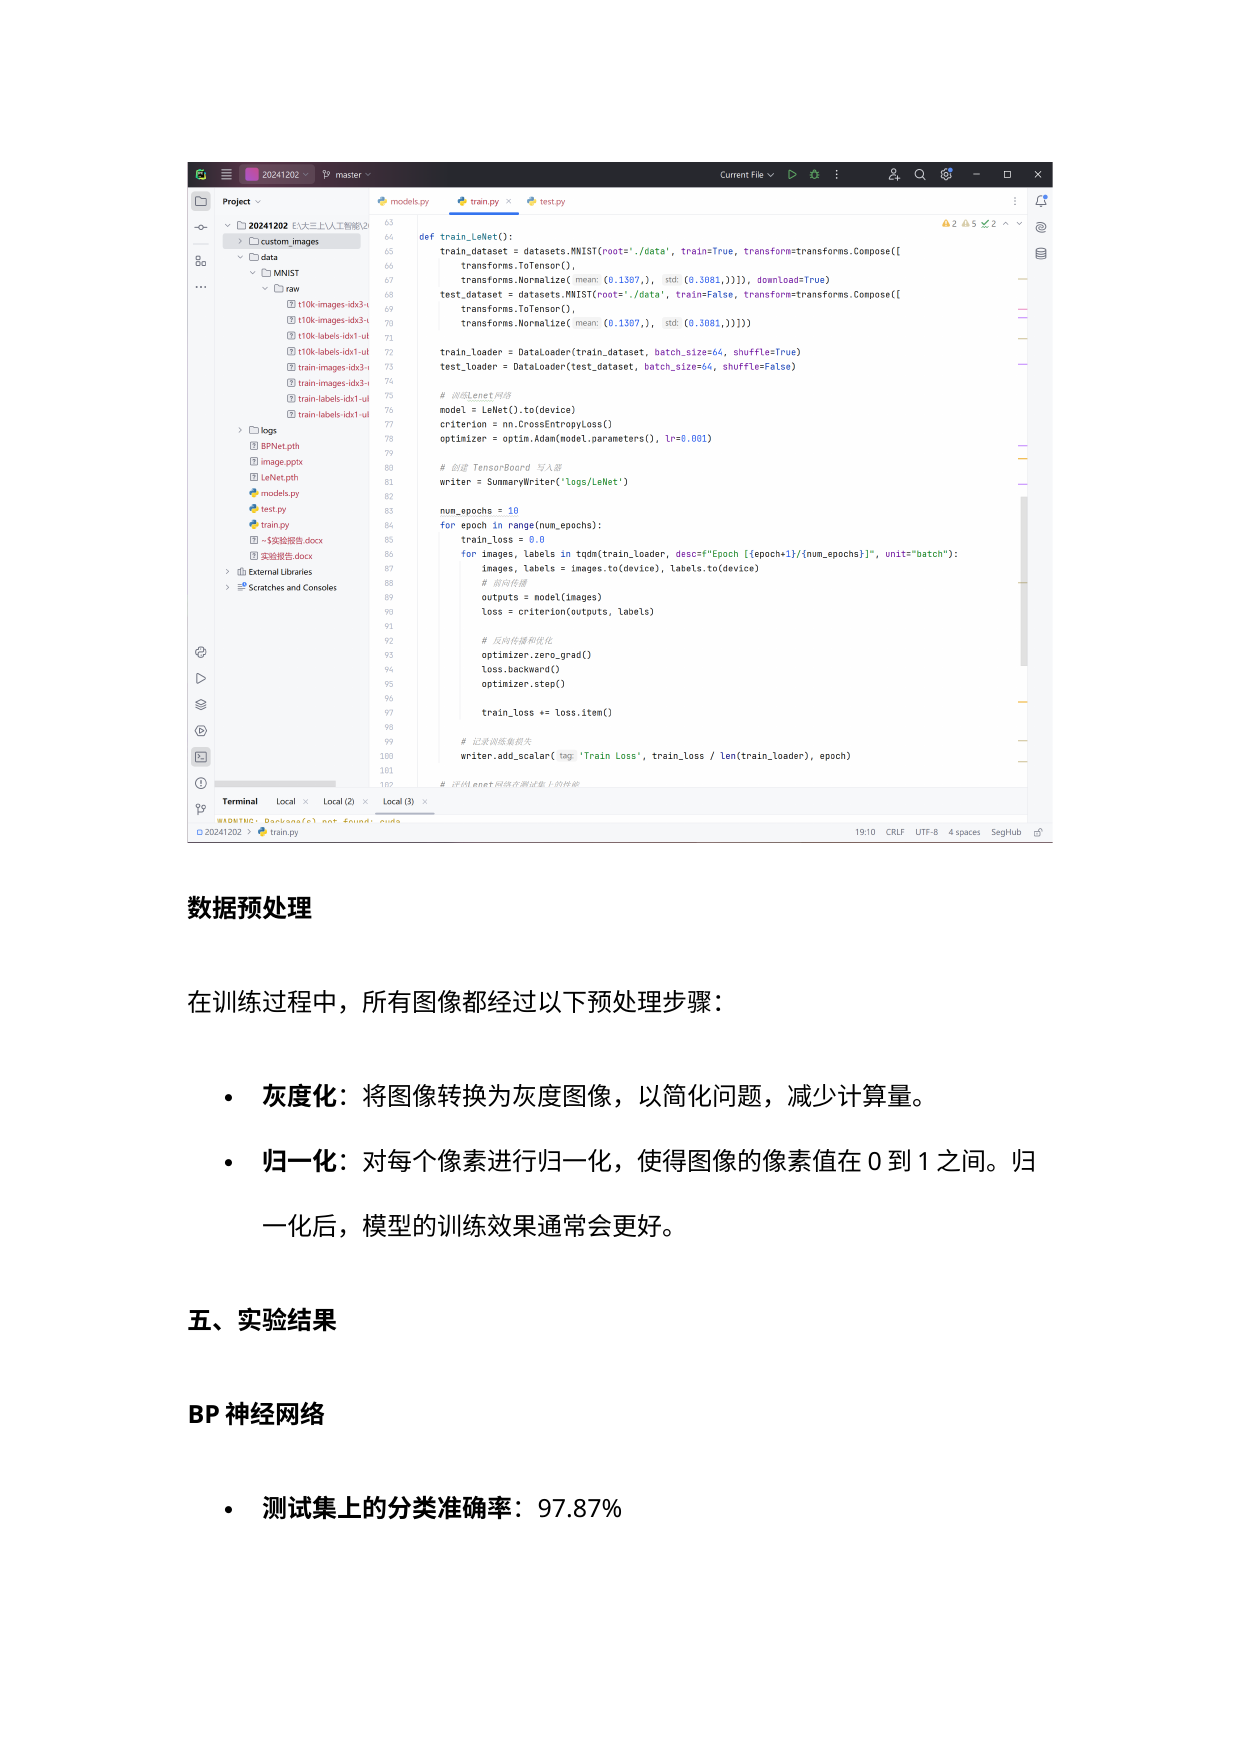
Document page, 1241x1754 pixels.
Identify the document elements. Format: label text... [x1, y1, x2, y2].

list 测试集上的分类准确率：97.87% [225, 1474, 1053, 1539]
text 五、实验结果 [187, 1286, 1053, 1351]
list 归一化：对每个像素进行归一化，使得图像的像素值在0到1之间。归一化后，模型的训练效果通常会更好。 [225, 1127, 1053, 1257]
picture [187, 162, 1053, 843]
text 数据预处理 [187, 874, 1053, 939]
list 灰度化：将图像转换为灰度图像，以简化问题，减少计算量。 [225, 1062, 1053, 1127]
text 在训练过程中，所有图像都经过以下预处理步骤： [187, 968, 1053, 1033]
text BP神经网络 [187, 1380, 1053, 1445]
